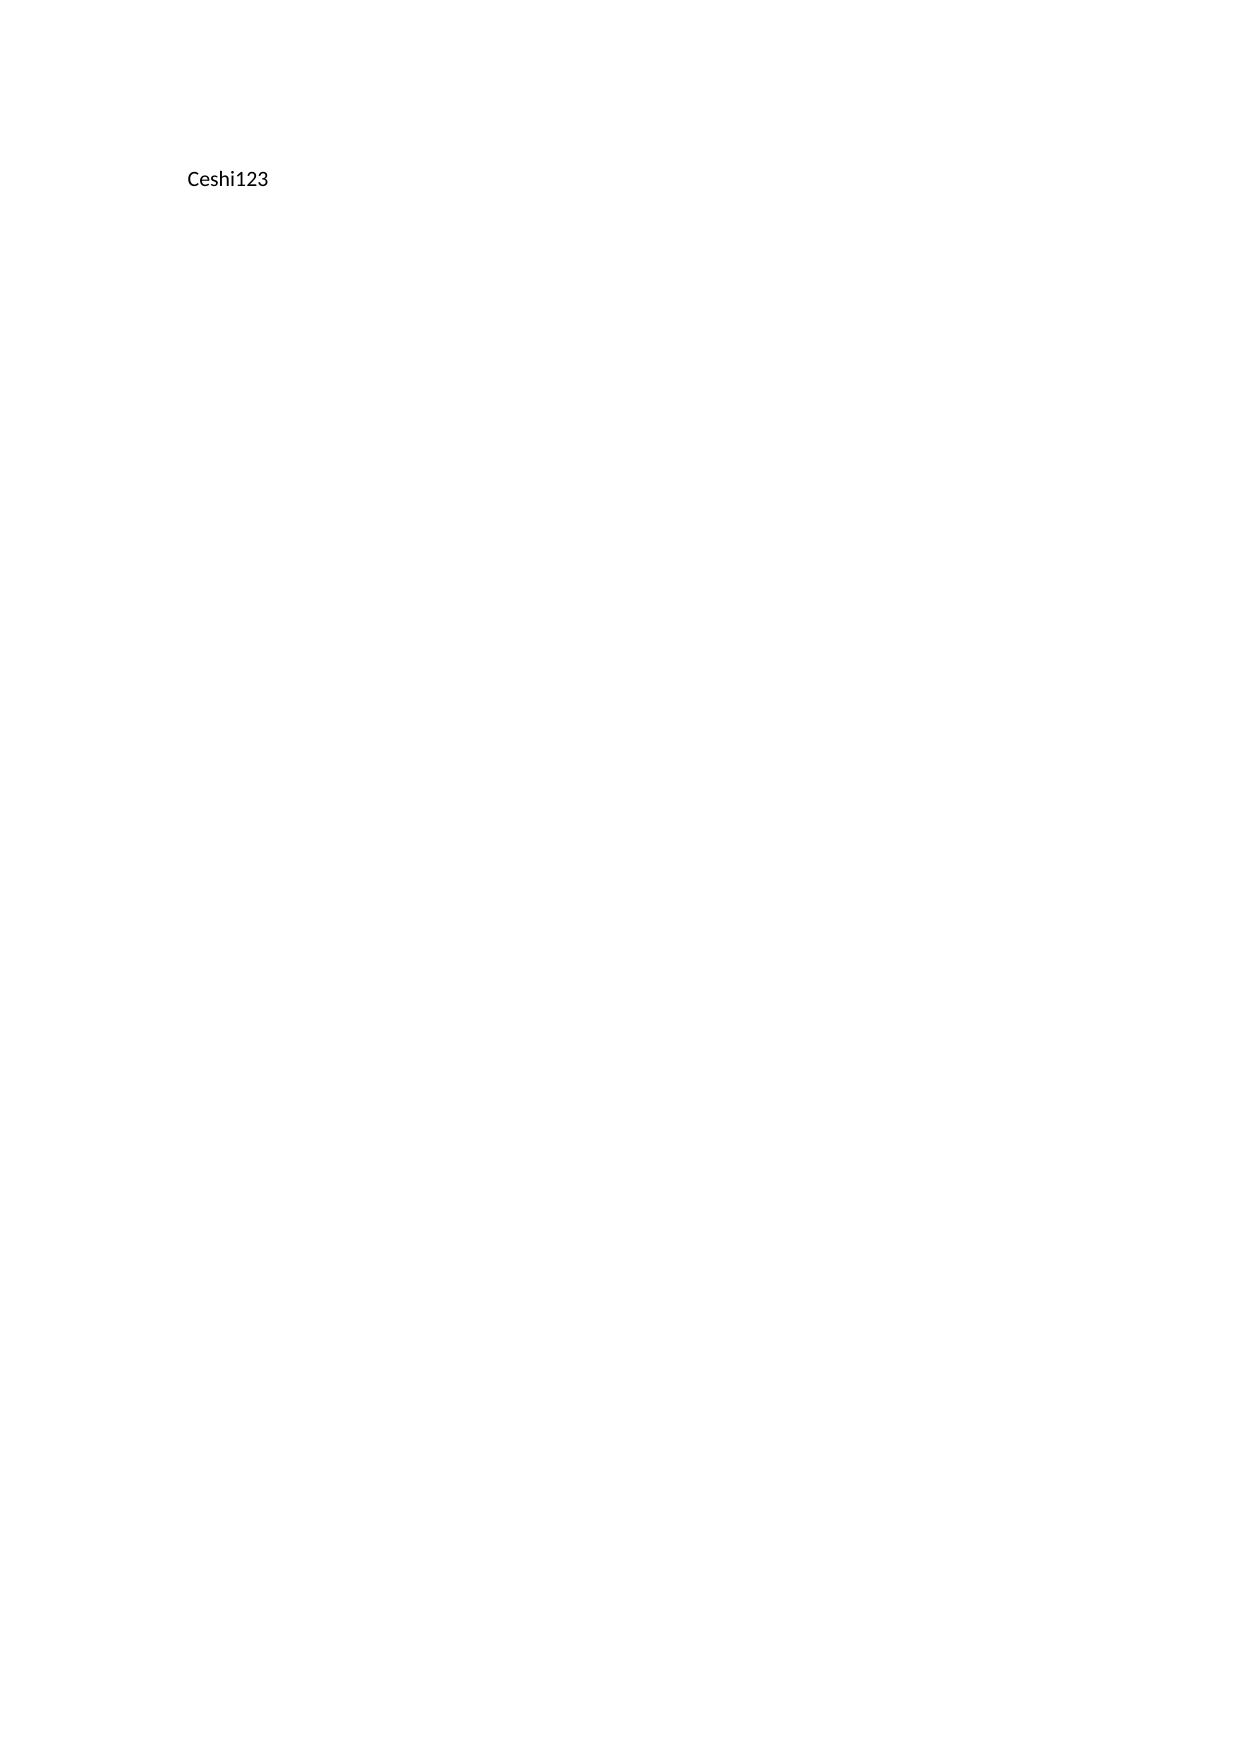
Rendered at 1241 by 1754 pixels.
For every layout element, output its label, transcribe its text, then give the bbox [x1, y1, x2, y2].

text Ceshi123 [187, 162, 1053, 194]
